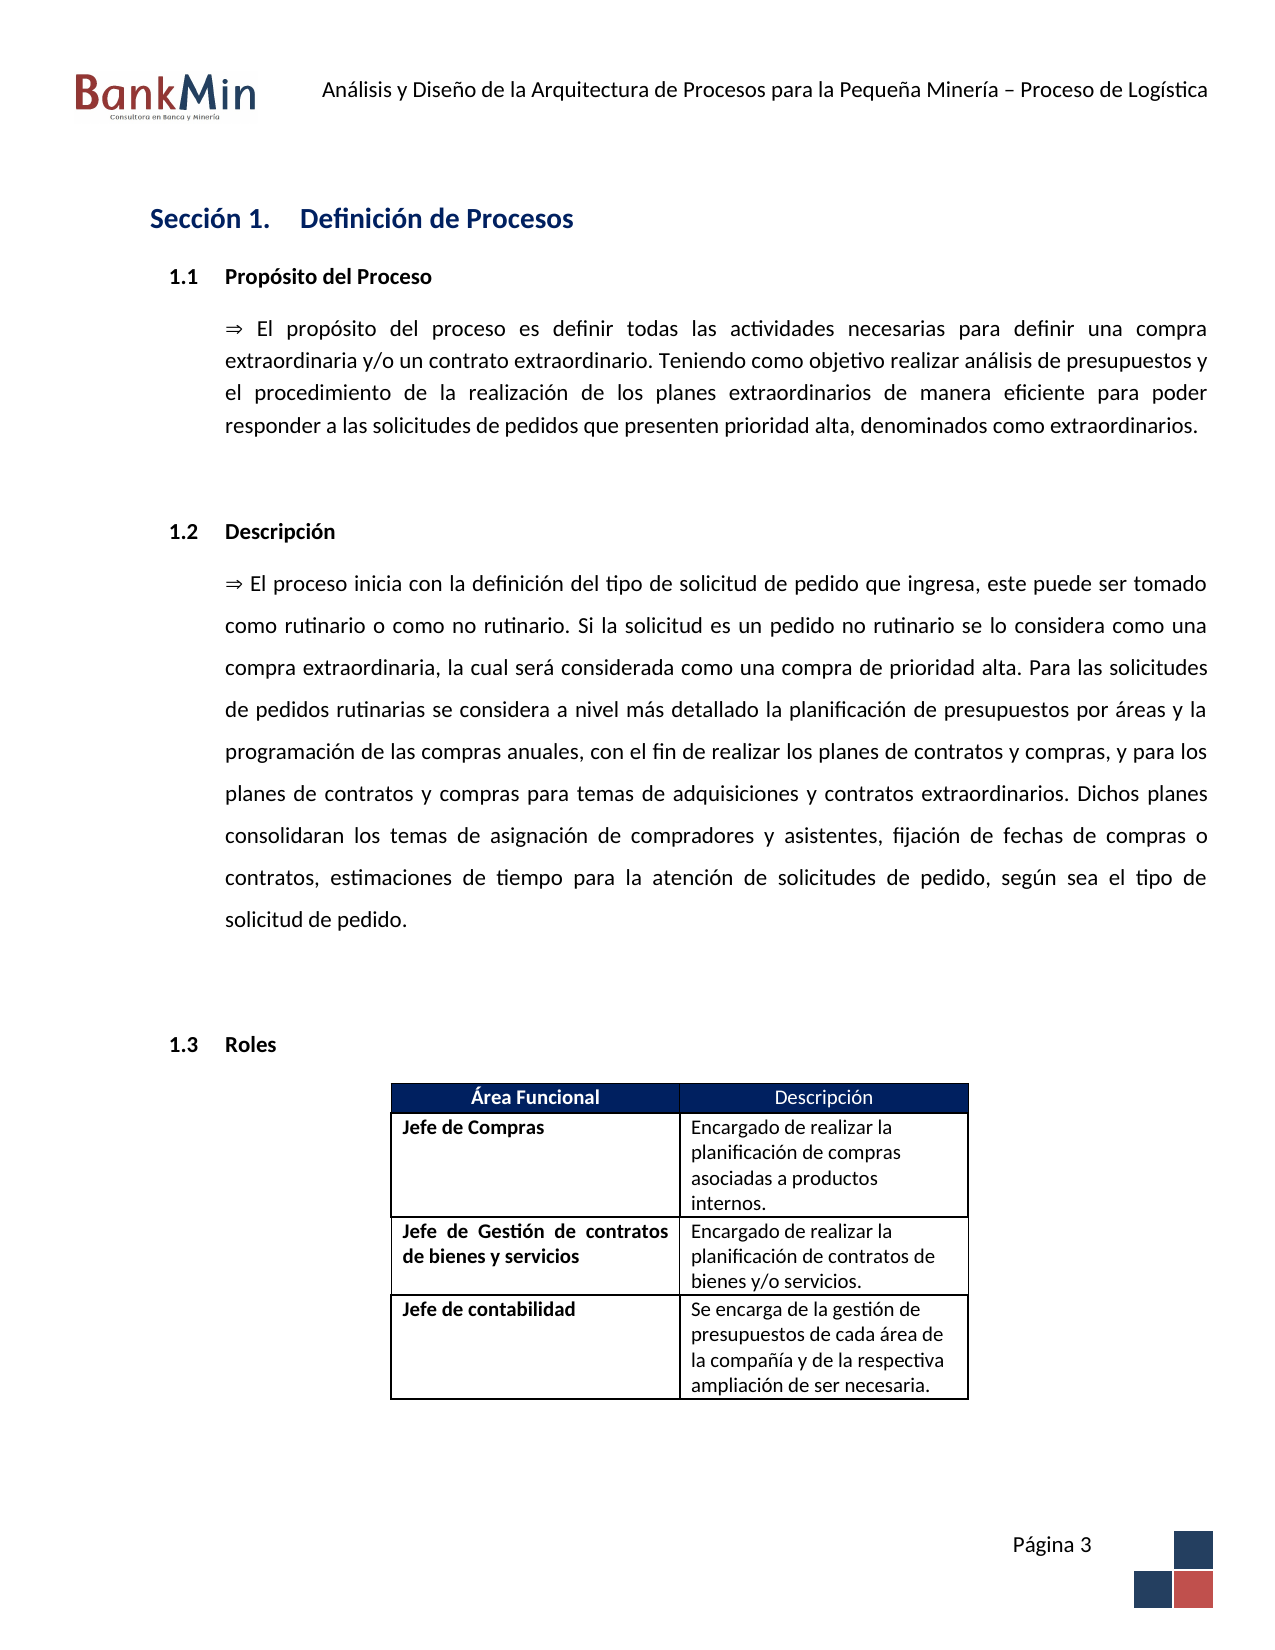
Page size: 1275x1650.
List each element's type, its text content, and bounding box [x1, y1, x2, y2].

table_cell Jefe de Compras [392, 1114, 679, 1216]
table_cell Se encarga de la gestión de presupuestos de cada área de la compañía y de la respectiva ampliación de ser necesaria. [681, 1296, 967, 1398]
picture [73, 71, 258, 124]
subtitle Sección 1. Definición de Procesos [150, 200, 1209, 236]
table_header Descripción [680, 1084, 968, 1112]
table_cell Encargado de realizar la planificación de compras asociadas a productos internos. [681, 1114, 967, 1216]
table_cell Encargado de realizar la planificación de contratos de bienes y/o servicios. [680, 1218, 968, 1294]
subtitle 1.1 Propósito del Proceso [169, 262, 1209, 290]
table_header Área Funcional [392, 1084, 679, 1112]
table_cell Jefe de Gestión de contratos de bienes y servicios [392, 1218, 679, 1294]
text El propósito del proceso es definir todas las actividades necesarias para definir una compra extraordinaria y/o un contrato extraordinario. Teniendo como objetivo realizar análisis de presupuestos y el procedimiento de la realización de los planes extraordinarios de manera eficiente para poder responder a las solicitudes de pedidos que presenten prioridad alta, denominados como extraordinarios. [225, 314, 1209, 439]
subtitle 1.3 Roles [169, 1031, 1209, 1059]
table_cell Jefe de contabilidad [392, 1296, 679, 1398]
subtitle 1.2 Descripción [169, 517, 1209, 545]
text El proceso inicia con la definición del tipo de solicitud de pedido que ingresa, este puede ser tomado como rutinario o como no rutinario. Si la solicitud es un pedido no rutinario se lo considera como una compra extraordinaria, la cual será considerada como una compra de prioridad alta. Para las solicitudes de pedidos rutinarias se considera a nivel más detallado la planificación de presupuestos por áreas y la programación de las compras anuales, con el fin de realizar los planes de contratos y compras, y para los planes de contratos y compras para temas de adquisiciones y contratos extraordinarios. Dichos planes consolidaran los temas de asignación de compradores y asistentes, fijación de fechas de compras o contratos, estimaciones de tiempo para la atención de solicitudes de pedido, según sea el tipo de solicitud de pedido. [225, 569, 1209, 933]
